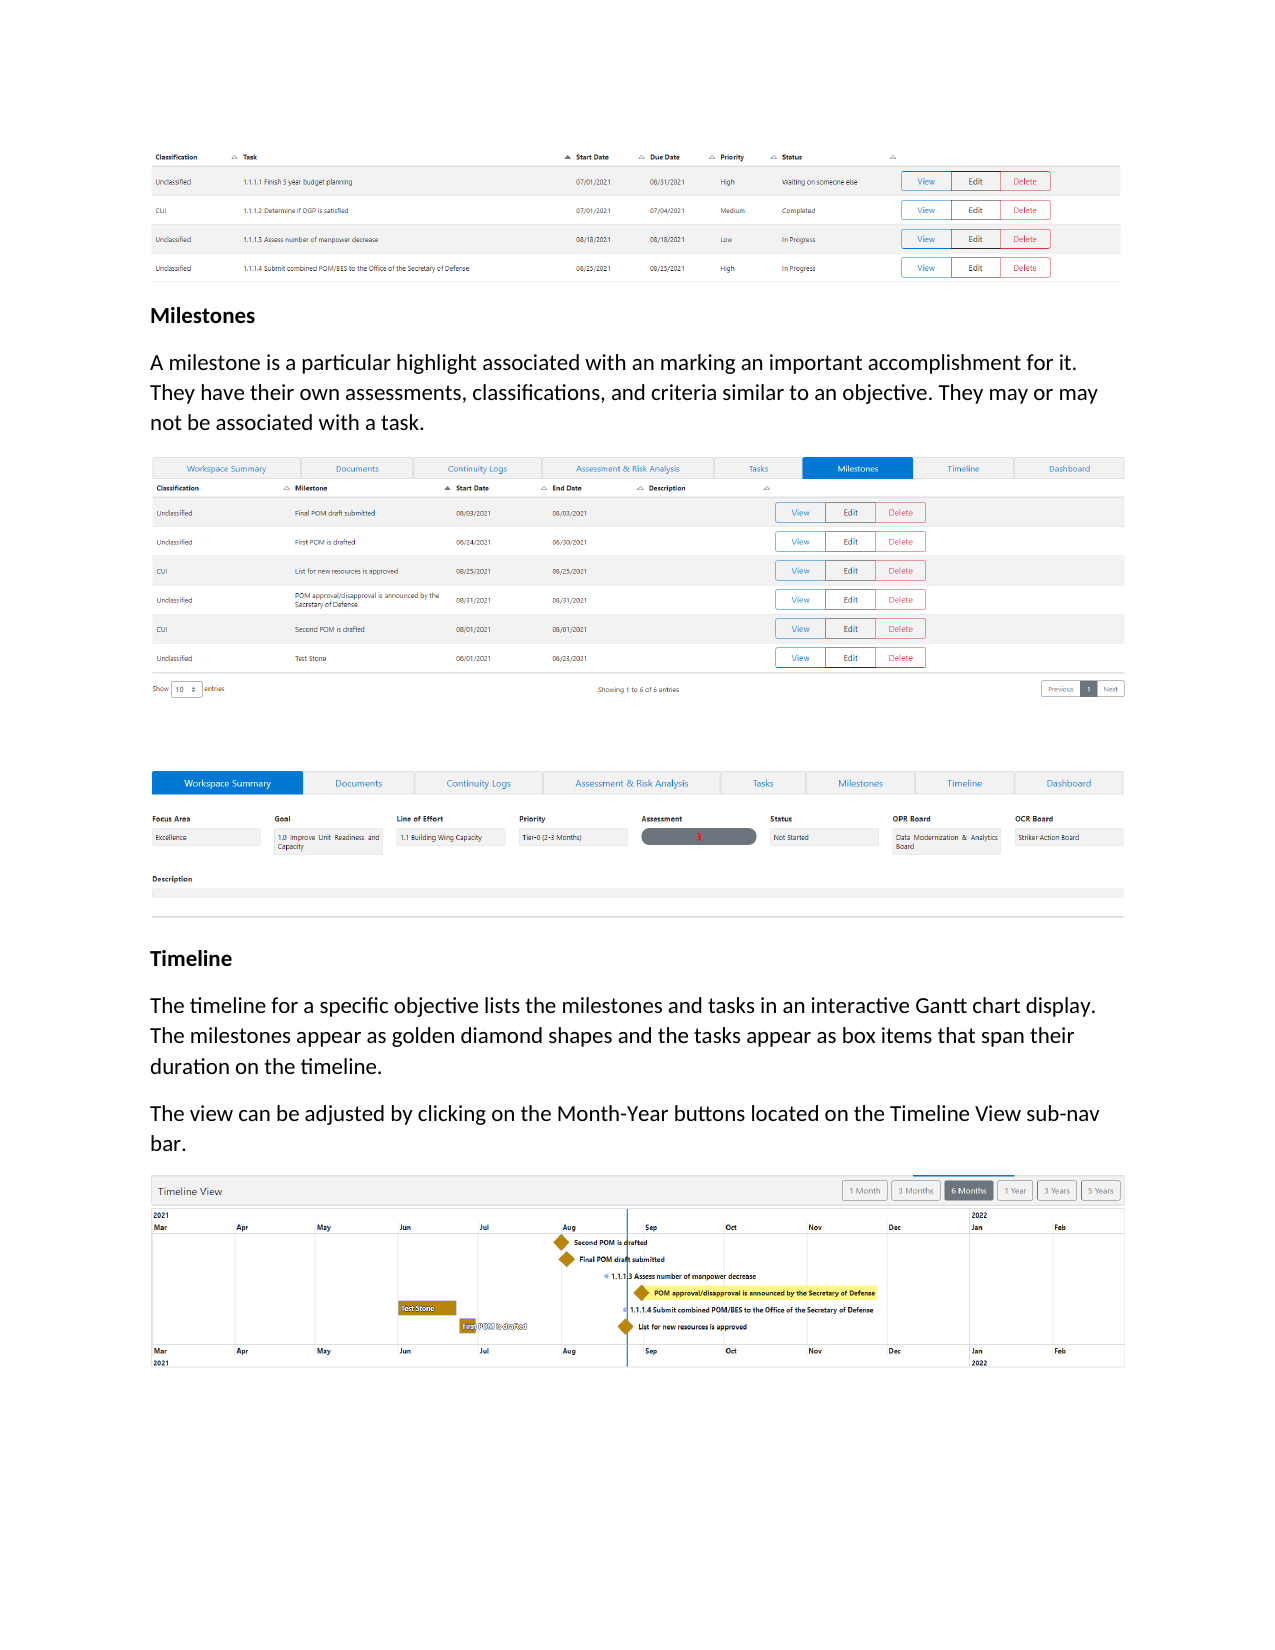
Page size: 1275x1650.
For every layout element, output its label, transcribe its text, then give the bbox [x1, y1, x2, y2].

picture [150, 150, 1125, 282]
picture [150, 455, 1125, 705]
text A milestone is a particular highlight associated with an marking an important accomplishment for it. They have their own assessments, classifications, and criteria similar to an objective. They may or may not be associated with a task. [150, 348, 1125, 436]
text Milestones [150, 301, 1125, 329]
text The view can be adjusted by clicking on the Month-Year buttons located on the Timeline View sub-nav bar. [150, 1099, 1125, 1157]
text The timeline for a specific objective lists the milestones and tasks in an interactive Gantt chart display. The milestones appear as golden diamond shapes and the tasks appear as box items that span their duration on the timeline. [150, 991, 1125, 1080]
picture [150, 770, 1125, 926]
text Timeline [150, 944, 1125, 972]
picture [150, 1175, 1125, 1370]
